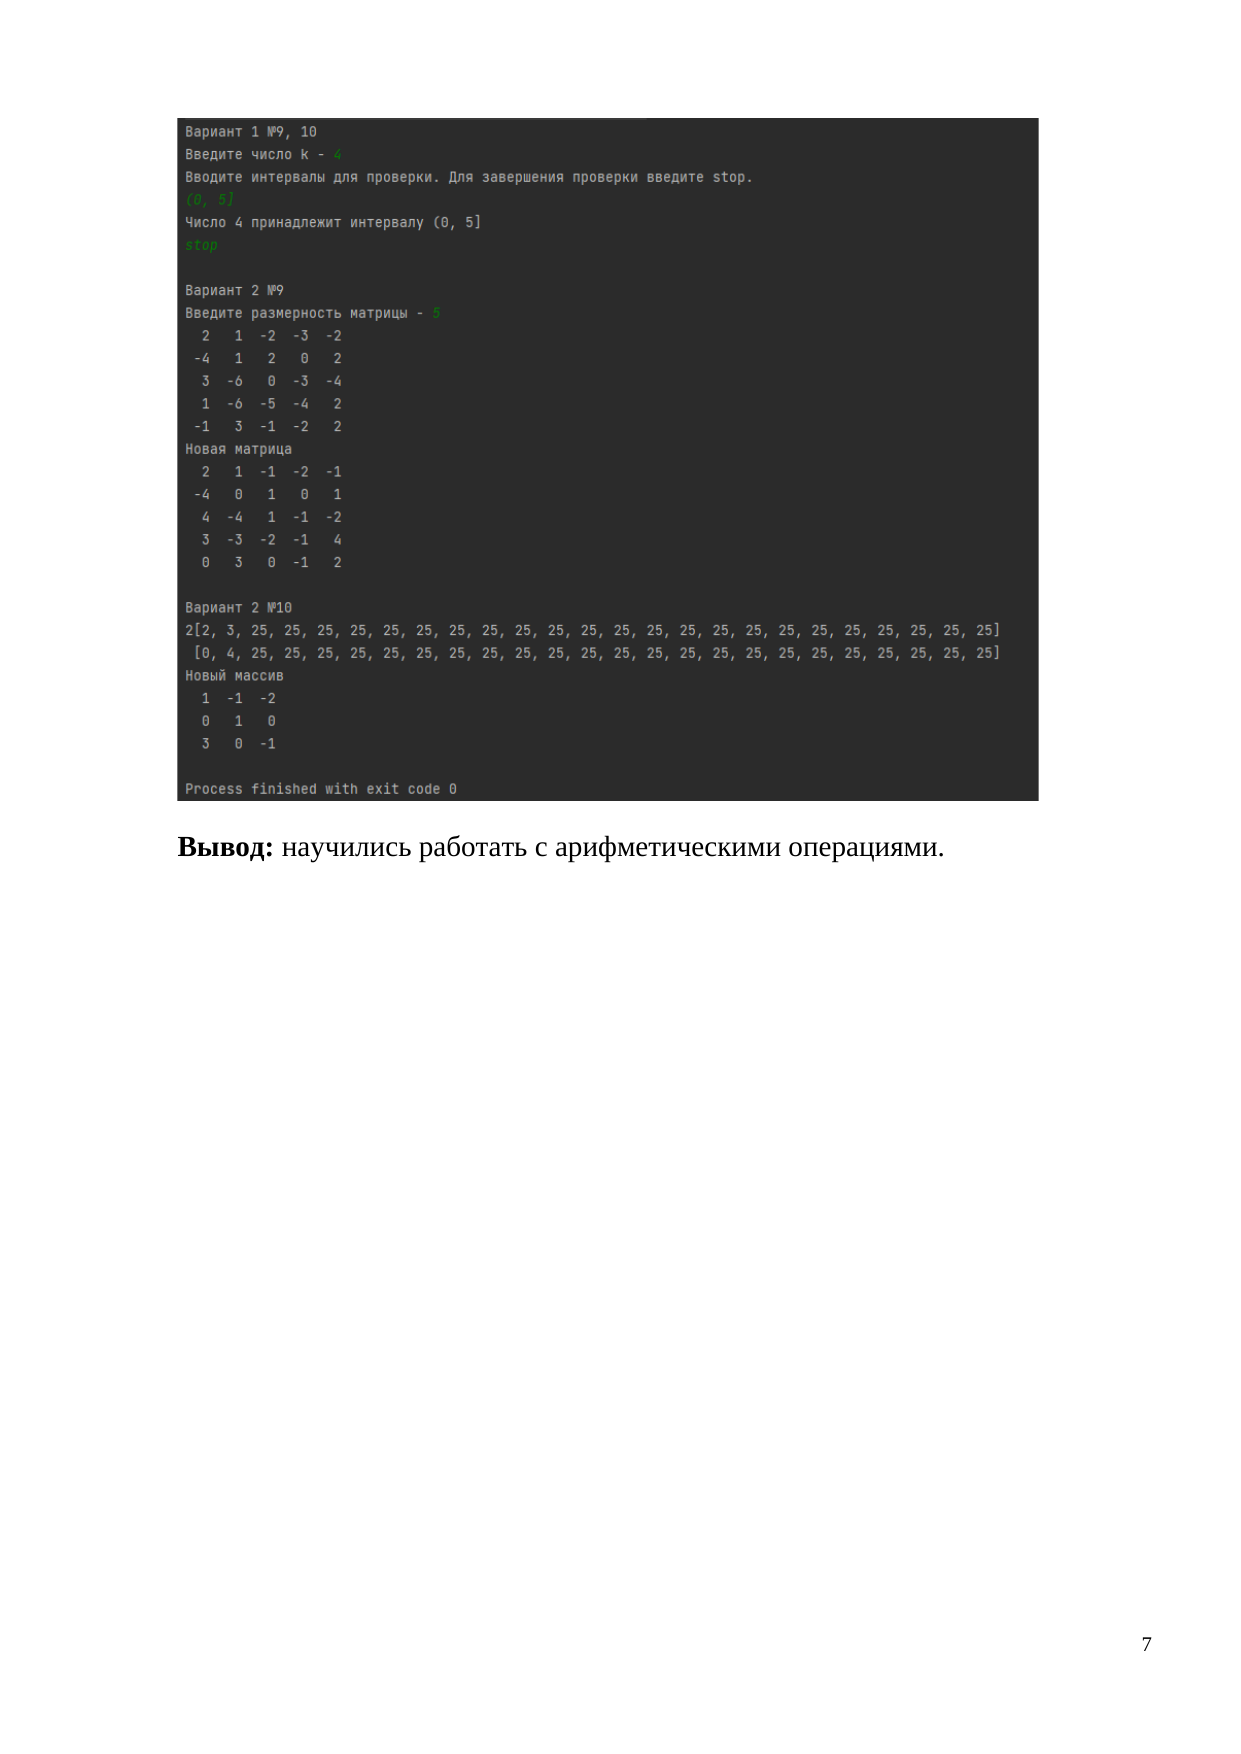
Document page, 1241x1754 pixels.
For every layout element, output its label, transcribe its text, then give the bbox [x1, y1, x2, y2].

picture [177, 118, 1039, 801]
text Вывод: научились работать с арифметическими операциями. [177, 829, 1152, 863]
